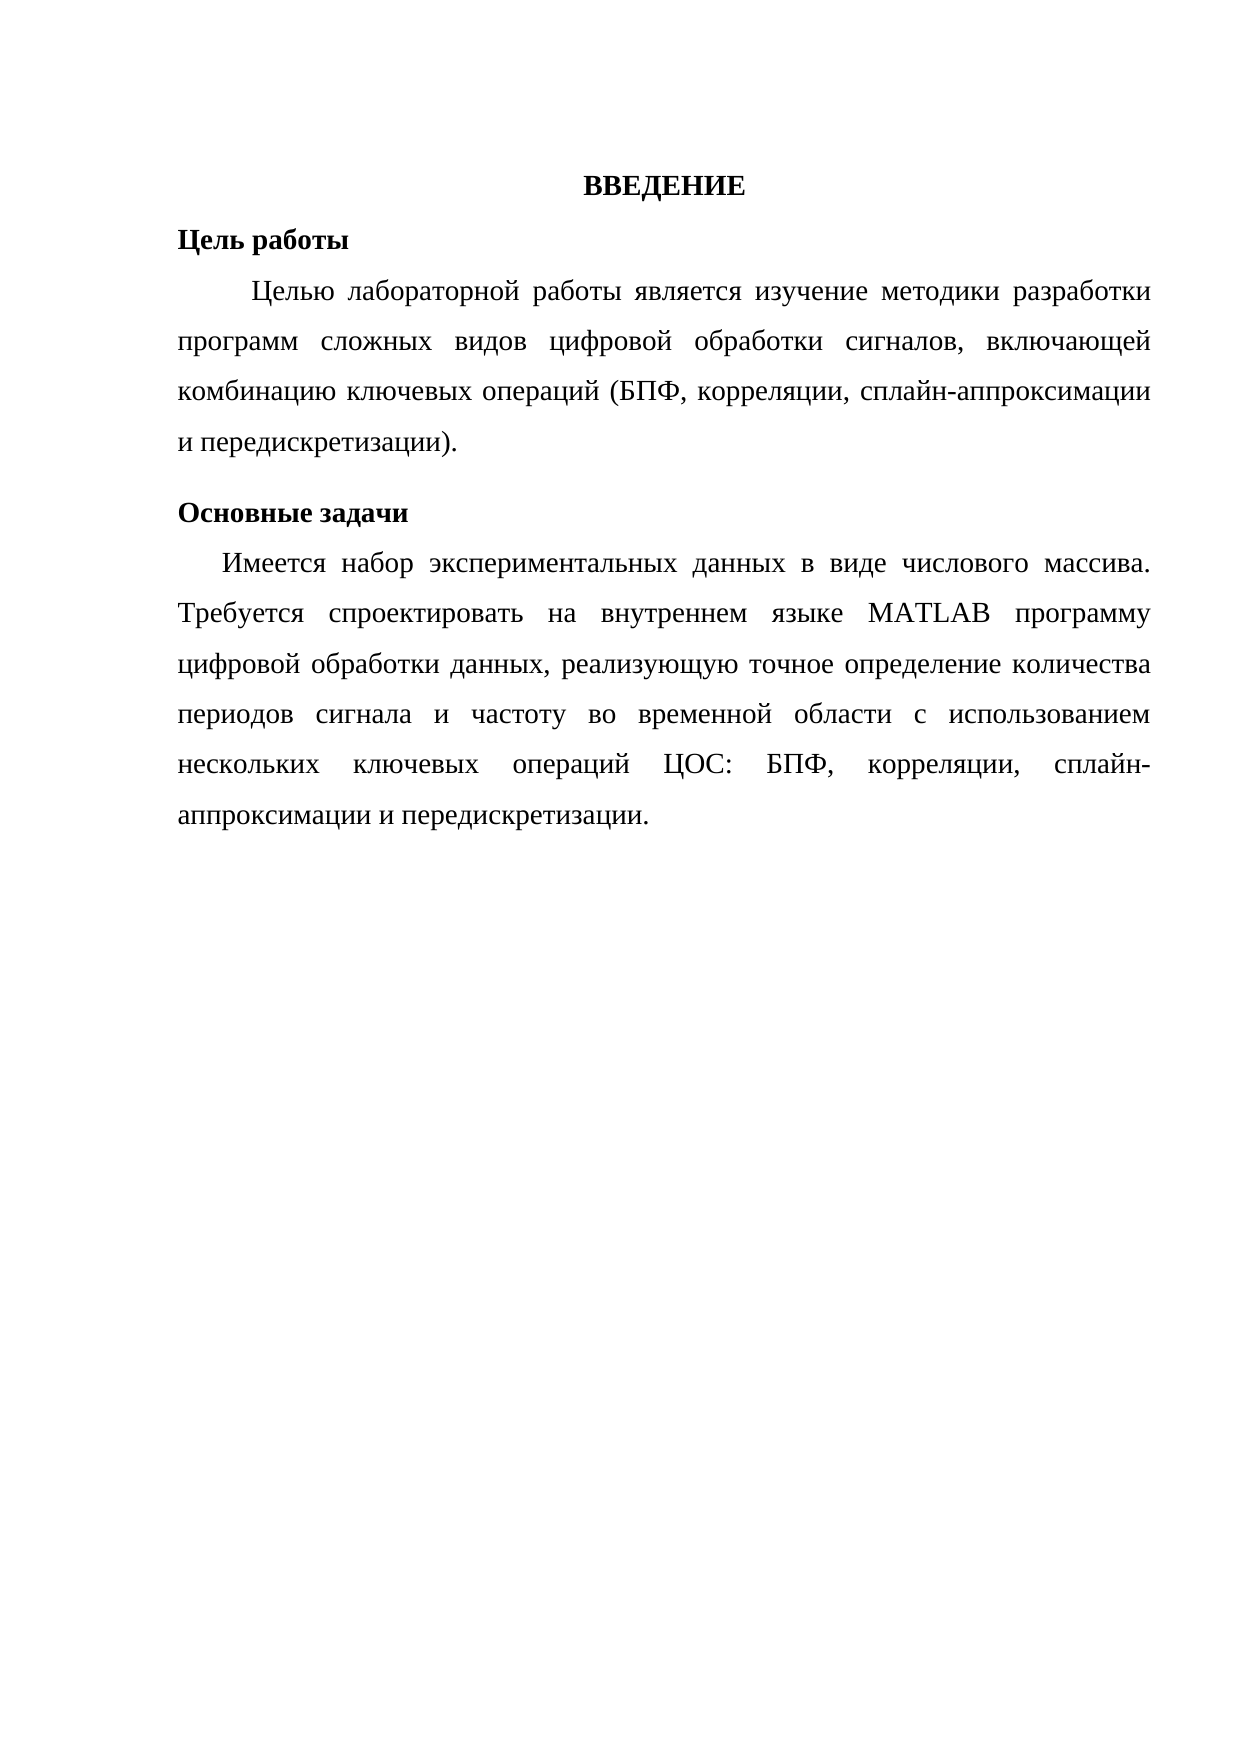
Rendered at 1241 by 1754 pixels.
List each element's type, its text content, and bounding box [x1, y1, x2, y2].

text Целью лабораторной работы является изучение методики разработки программ сложных видов цифровой обработки сигналов, включающей комбинацию ключевых операций (БПФ, корреляции, сплайн-аппроксимации и передискретизации). [177, 273, 1152, 457]
subtitle Цель работы [177, 222, 1152, 256]
subtitle ВВЕДЕНИЕ [177, 168, 1152, 202]
text Имеется набор экспериментальных данных в виде числового массива. Требуется спроектировать на внутреннем языке MATLAB программу цифровой обработки данных, реализующую точное определение количества периодов сигнала и частоту во временной области с использованием нескольких ключевых операций ЦОС: БПФ, корреляции, сплайн-аппроксимации и передискретизации. [177, 545, 1152, 830]
subtitle Основные задачи [177, 495, 1152, 528]
